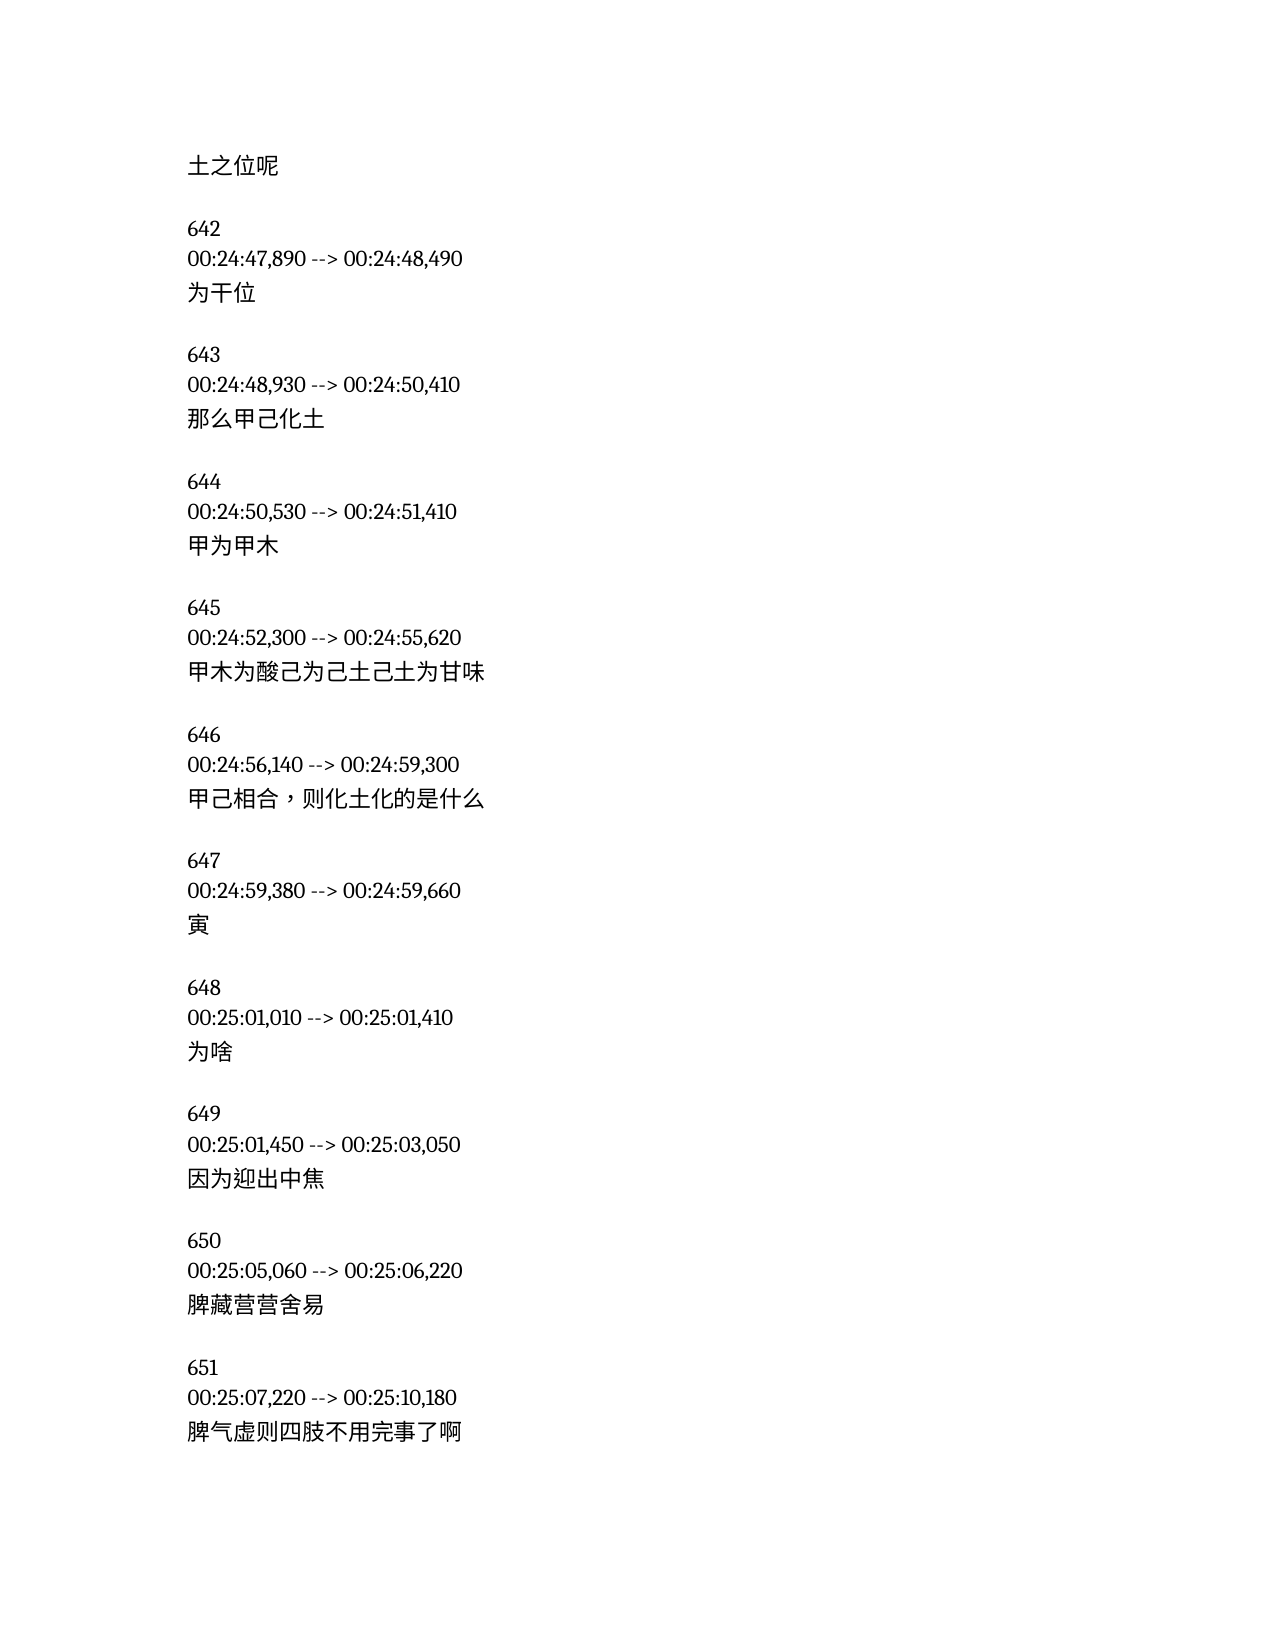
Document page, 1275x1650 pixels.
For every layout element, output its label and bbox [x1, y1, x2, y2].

text [187, 150, 1087, 1477]
